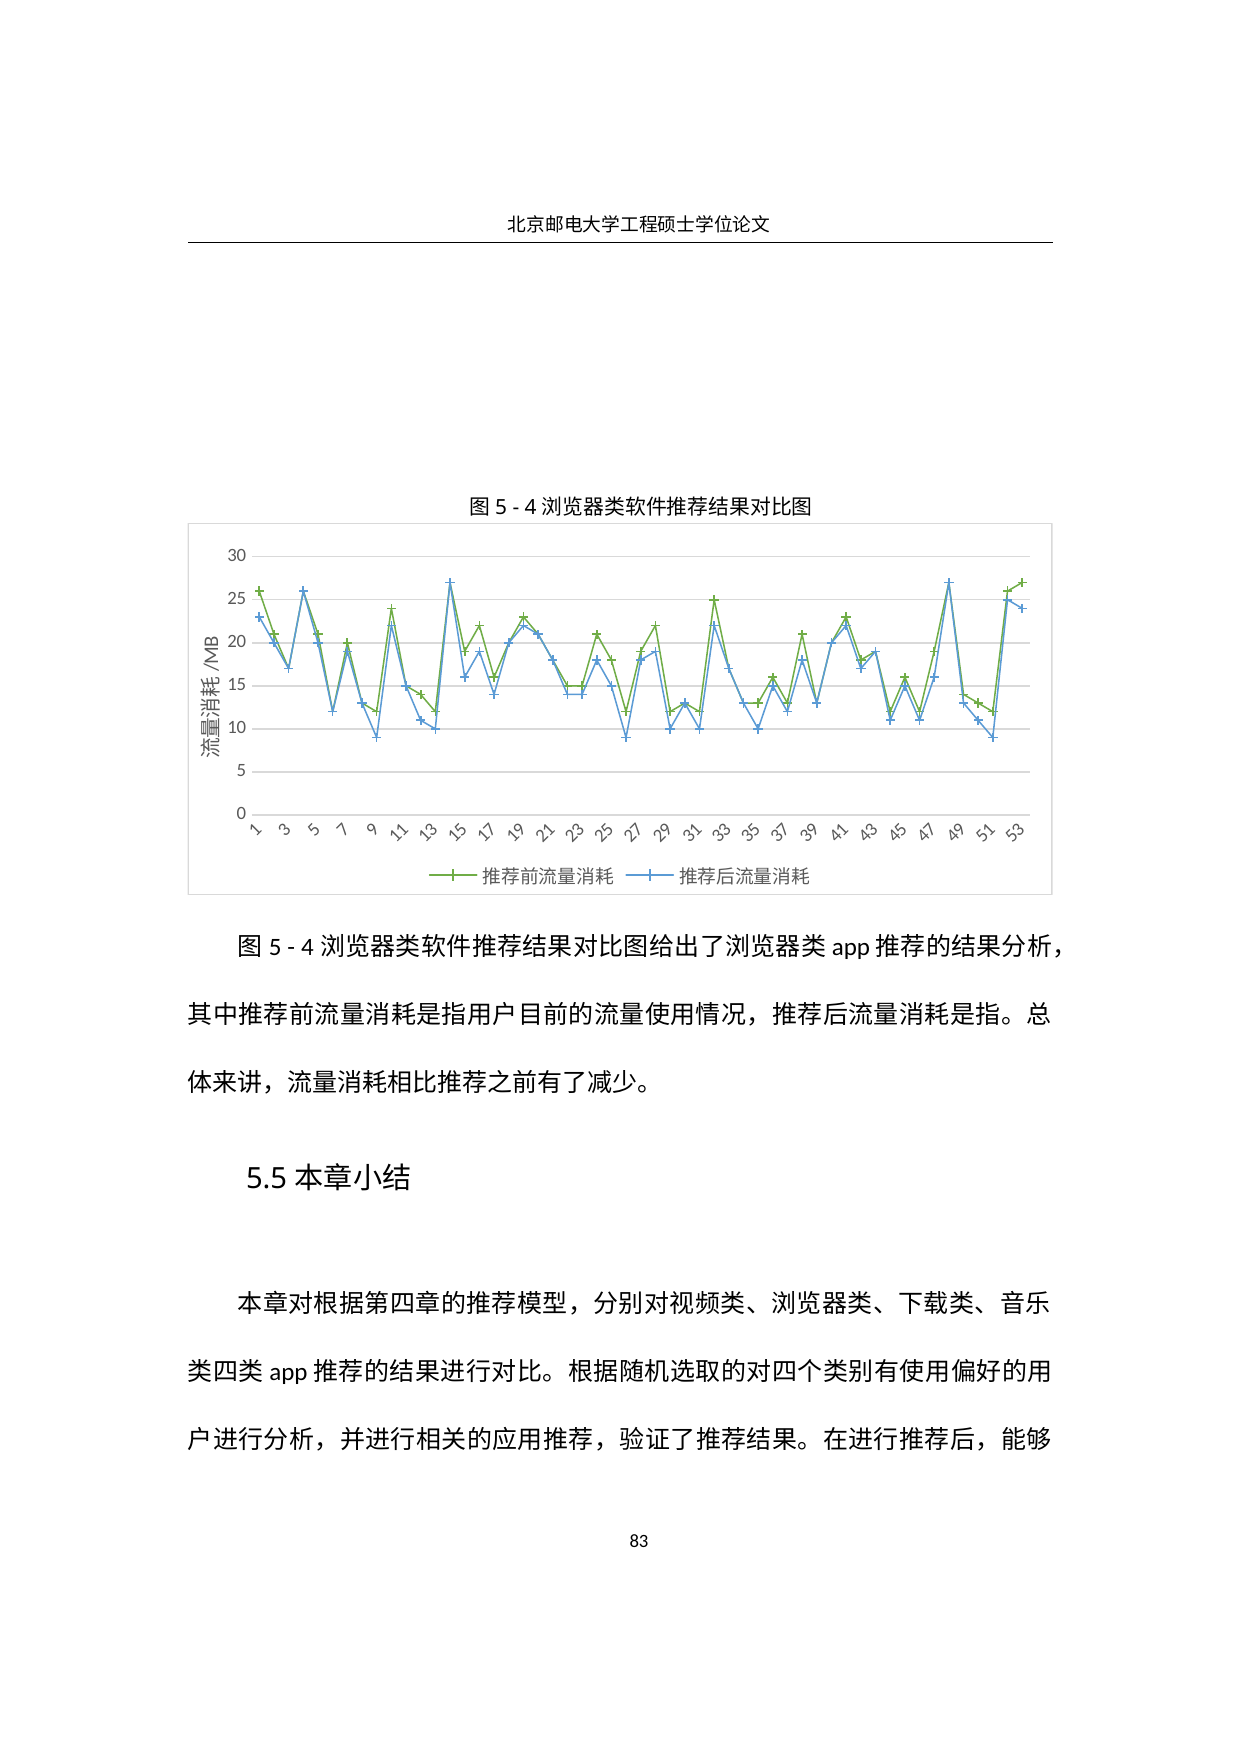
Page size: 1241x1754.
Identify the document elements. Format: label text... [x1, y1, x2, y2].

text 图 5 - 4给出了浏览器类app推荐的结果分析，其中推荐前流量消耗是指用户目前的流量使用情况，推荐后流量消耗是指。总体来讲，流量消耗相比推荐之前有了减少。 [187, 911, 1053, 1115]
text 图 5 - 4 浏览器类软件推荐结果对比图 [187, 488, 1053, 522]
subtitle 5.5 本章小结 [187, 1142, 1053, 1210]
